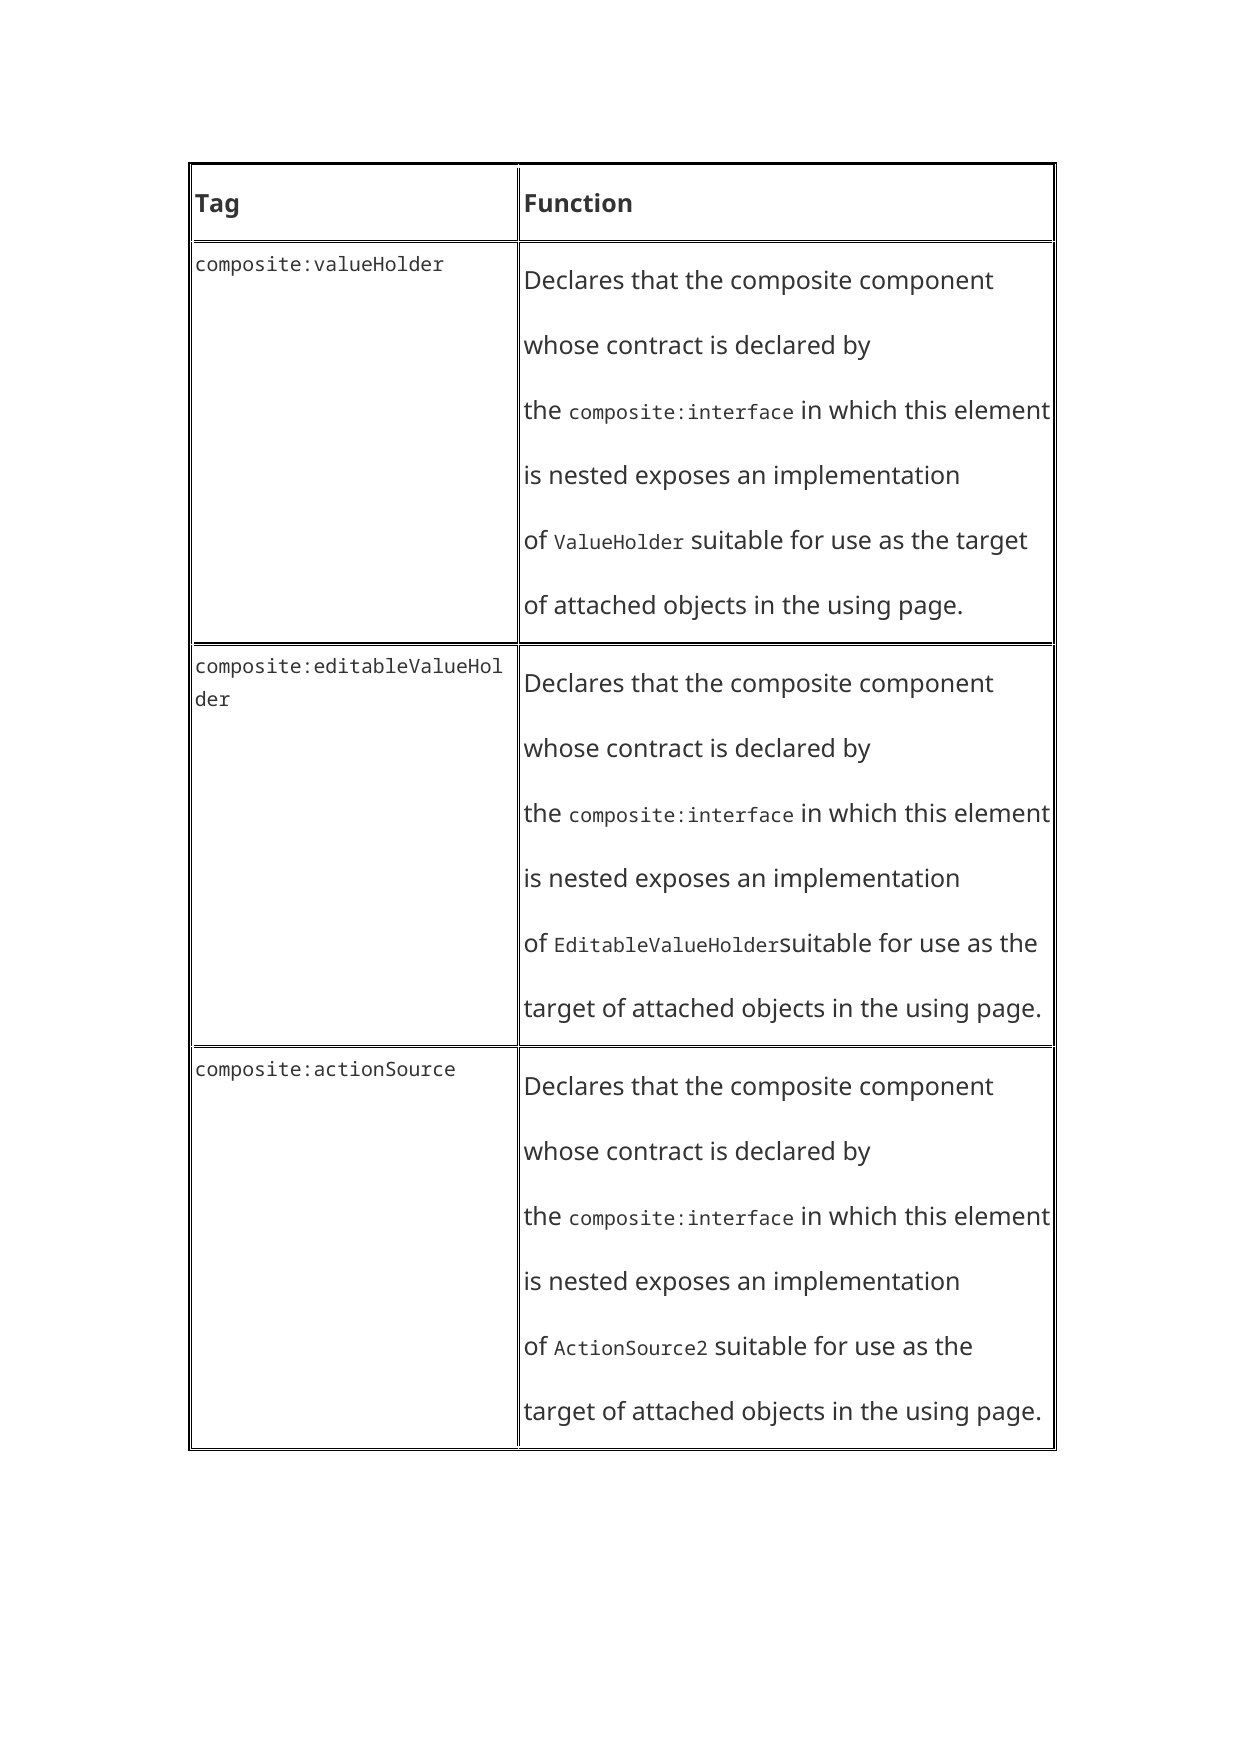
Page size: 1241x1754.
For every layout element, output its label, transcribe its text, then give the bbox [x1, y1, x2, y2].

table_cell composite:valueHolder [192, 240, 517, 642]
table_cell composite:editableValueHolder [192, 642, 517, 1045]
table_cell Declares that the composite component whose contract is declared by the composite:interface in which this element is nested exposes an implementation of ActionSource2 suitable for use as the target of attached objects in the using page. [519, 1045, 1055, 1447]
table_header Function [519, 165, 1053, 239]
table_header Tag [192, 165, 518, 239]
table_cell Declares that the composite component whose contract is declared by the composite:interface in which this element is nested exposes an implementation of ValueHolder suitable for use as the target of attached objects in the using page. [520, 240, 1054, 642]
table_cell Declares that the composite component whose contract is declared by the composite:interface in which this element is nested exposes an implementation of EditableValueHoldersuitable for use as the target of attached objects in the using page. [520, 642, 1054, 1045]
table_cell composite:actionSource [190, 1045, 518, 1447]
